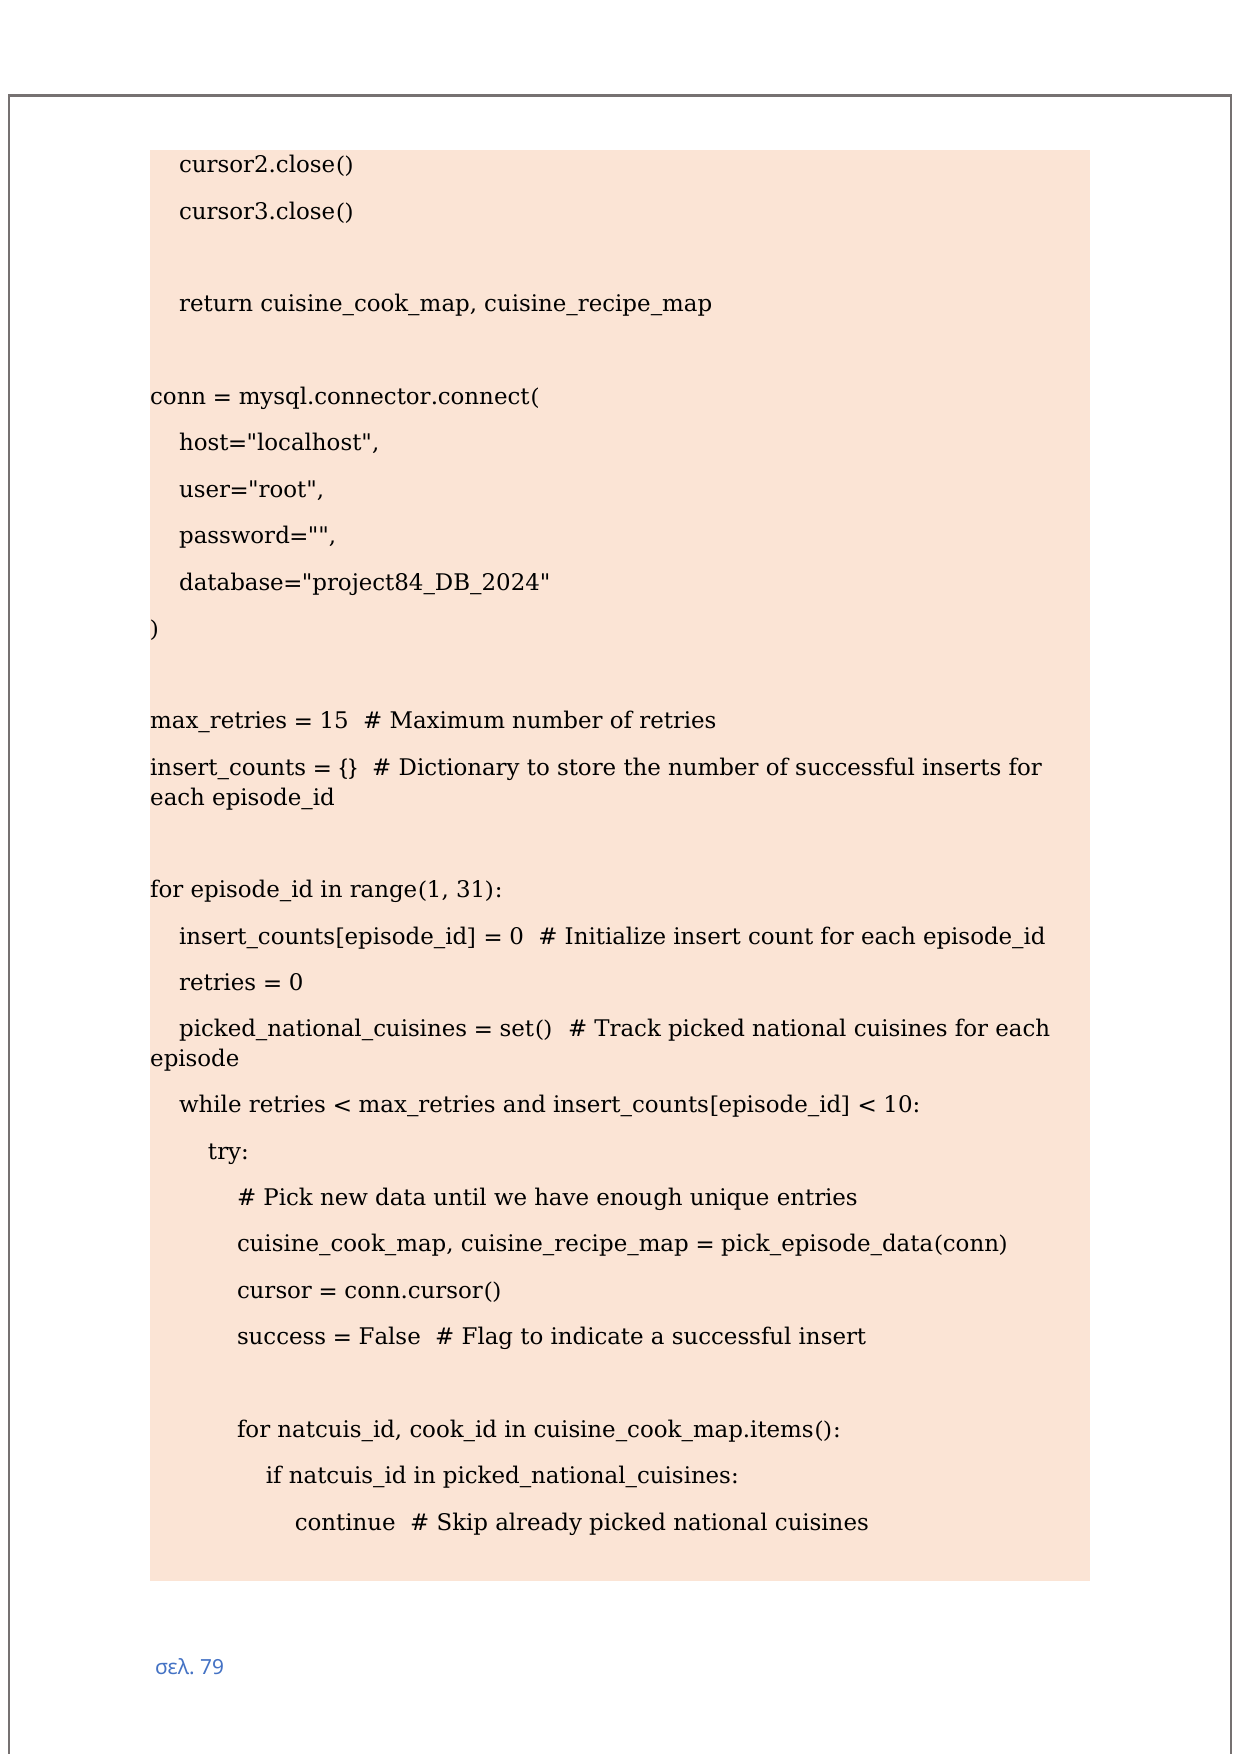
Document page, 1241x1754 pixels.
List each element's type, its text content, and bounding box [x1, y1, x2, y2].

text insert_counts[episode_id] = 0 # Initialize insert count for each episode_id [150, 921, 1090, 949]
text max_retries = 15 # Maximum number of retries [150, 706, 1090, 734]
text while retries < max_retries and insert_counts[episode_id] < 10: [150, 1090, 1090, 1118]
text cursor2.close() [150, 150, 1090, 177]
text ) [150, 613, 1090, 641]
text return cuisine_cook_map, cuisine_recipe_map [150, 289, 1090, 317]
text password="", [150, 521, 1090, 548]
text conn = mysql.connector.connect( [150, 382, 1090, 409]
text user="root", [150, 474, 1090, 502]
text cuisine_cook_map, cuisine_recipe_map = pick_episode_data(conn) [150, 1229, 1090, 1257]
text for natcuis_id, cook_id in cuisine_cook_map.items(): [150, 1414, 1090, 1442]
text host="localhost", [150, 428, 1090, 456]
text try: [150, 1136, 1090, 1164]
text cursor = conn.cursor() [150, 1276, 1090, 1303]
text insert_counts = {} # Dictionary to store the number of successful inserts for each episode_id [150, 753, 1090, 810]
text success = False # Flag to indicate a successful insert [150, 1322, 1090, 1349]
text if natcuis_id in picked_national_cuisines: [150, 1461, 1090, 1488]
text retries = 0 [150, 968, 1090, 995]
text continue # Skip already picked national cuisines [150, 1507, 1090, 1535]
text for episode_id in range(1, 31): [150, 875, 1090, 902]
text picked_national_cuisines = set() # Track picked national cuisines for each episode [150, 1014, 1090, 1071]
text cursor3.close() [150, 196, 1090, 224]
text # Pick new data until we have enough unique entries [150, 1183, 1090, 1210]
text database="project84_DB_2024" [150, 567, 1090, 595]
